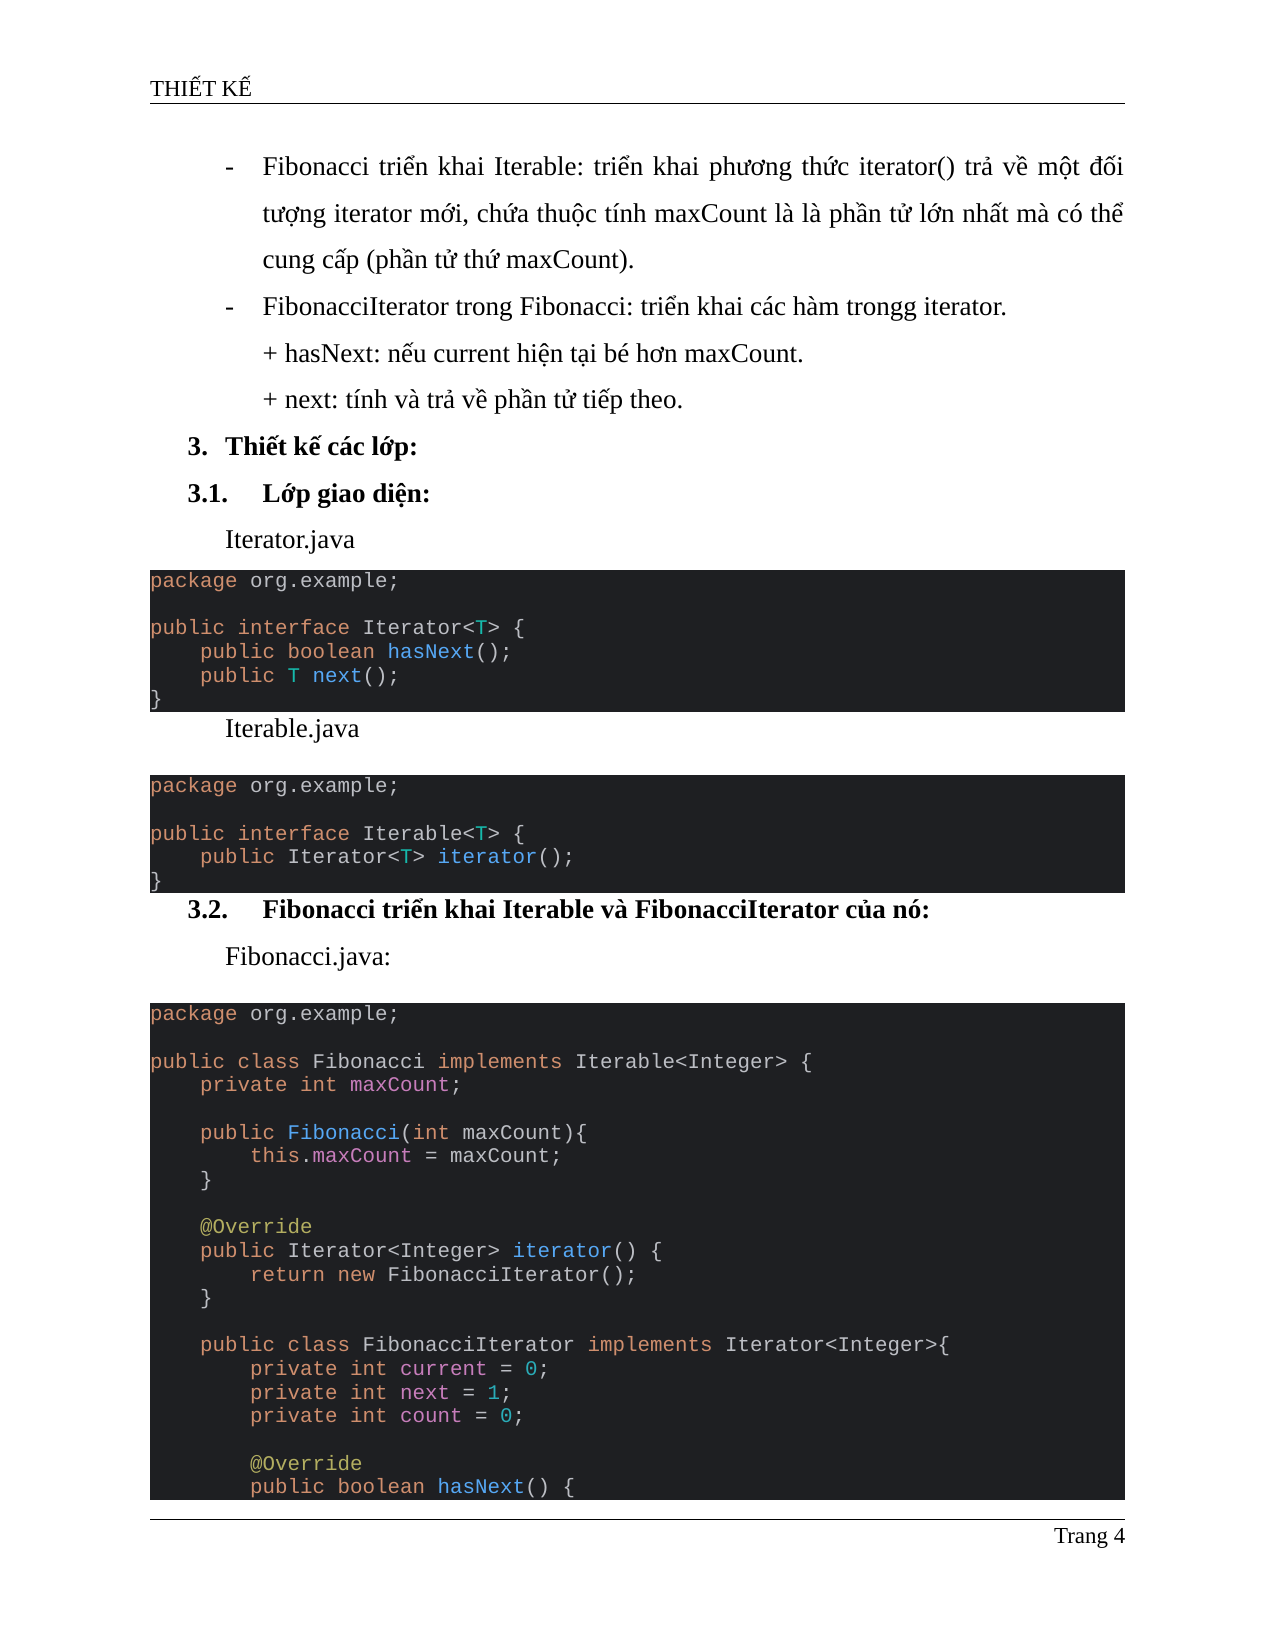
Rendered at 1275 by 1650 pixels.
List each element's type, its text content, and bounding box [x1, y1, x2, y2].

list Thiết kế các lớp: [187, 430, 1125, 461]
text + next: tính và trả về phần tử tiếp theo. [262, 383, 1125, 414]
text package org.example; public interface Iterable<T> { public Iterator<T> iterator(); } [150, 775, 1125, 893]
text Iterator.java [225, 523, 1125, 554]
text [150, 1003, 1125, 1500]
text + hasNext: nếu current hiện tại bé hơn maxCount. [262, 337, 1125, 368]
list Lớp giao diện: [187, 477, 1125, 508]
list FibonacciIterator trong Fibonacci: triển khai các hàm trongg iterator. [225, 290, 1125, 321]
list Fibonacci triển khai Iterable: triển khai phương thức iterator() trả về một đối tượng iterator mới, chứa thuộc tính maxCount là là phần tử lớn nhất mà có thể cung cấp (phần tử thứ maxCount). [225, 150, 1125, 274]
list Fibonacci triển khai Iterable và FibonacciIterator của nó: [187, 893, 1125, 924]
text Fibonacci.java: [225, 940, 1125, 971]
text package org.example; public interface Iterator<T> { public boolean hasNext(); public T next(); } [150, 570, 1125, 712]
text Iterable.java [150, 712, 1125, 743]
